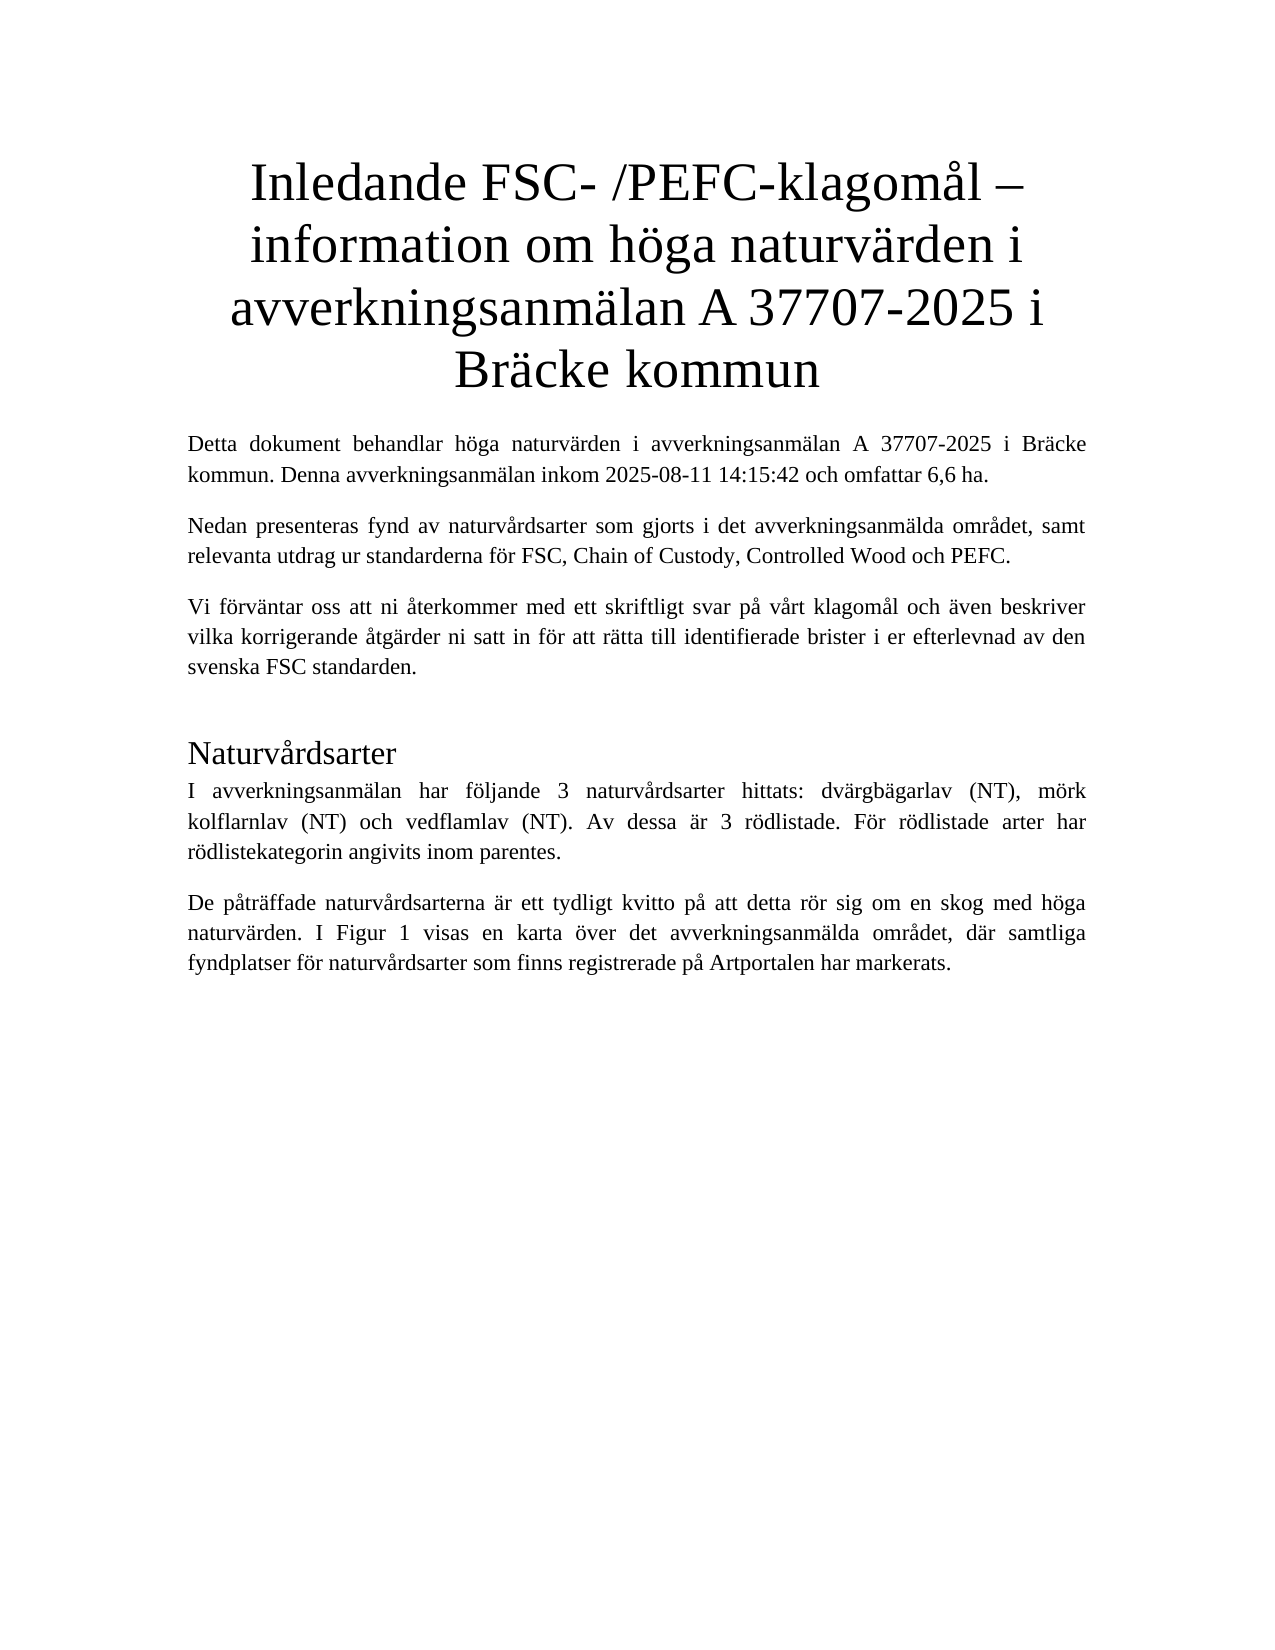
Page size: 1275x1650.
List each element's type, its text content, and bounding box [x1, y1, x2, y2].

text Vi förväntar oss att ni återkommer med ett skriftligt svar på vårt klagomål och även beskriver vilka korrigerande åtgärder ni satt in för att rätta till identifierade brister i er efterlevnad av den svenska FSC standarden. [187, 593, 1087, 680]
subtitle Naturvårdsarter [187, 733, 1087, 772]
title Inledande FSC- /PEFC-klagomål – information om höga naturvärden i avverkningsanmälan A 37707-2025 i Bräcke kommun [187, 150, 1087, 399]
text De påträffade naturvårdsarterna är ett tydligt kvitto på att detta rör sig om en skog med höga naturvärden. I Figur 1 visas en karta över det avverkningsanmälda området, där samtliga fyndplatser för naturvårdsarter som finns registrerade på Artportalen har markerats. [187, 889, 1087, 976]
text Nedan presenteras fynd av naturvårdsarter som gjorts i det avverkningsanmälda området, samt relevanta utdrag ur standarderna för FSC, Chain of Custody, Controlled Wood och PEFC. [187, 512, 1087, 568]
text I avverkningsanmälan har följande 3 naturvårdsarter hittats: dvärgbägarlav (NT), mörk kolflarnlav (NT) och vedflamlav (NT). Av dessa är 3 rödlistade. För rödlistade arter har rödlistekategorin angivits inom parentes. [187, 778, 1087, 864]
text Detta dokument behandlar höga naturvärden i avverkningsanmälan A 37707-2025 i Bräcke kommun. Denna avverkningsanmälan inkom 2025-08-11 14:15:42 och omfattar 6,6 ha. [187, 430, 1087, 487]
